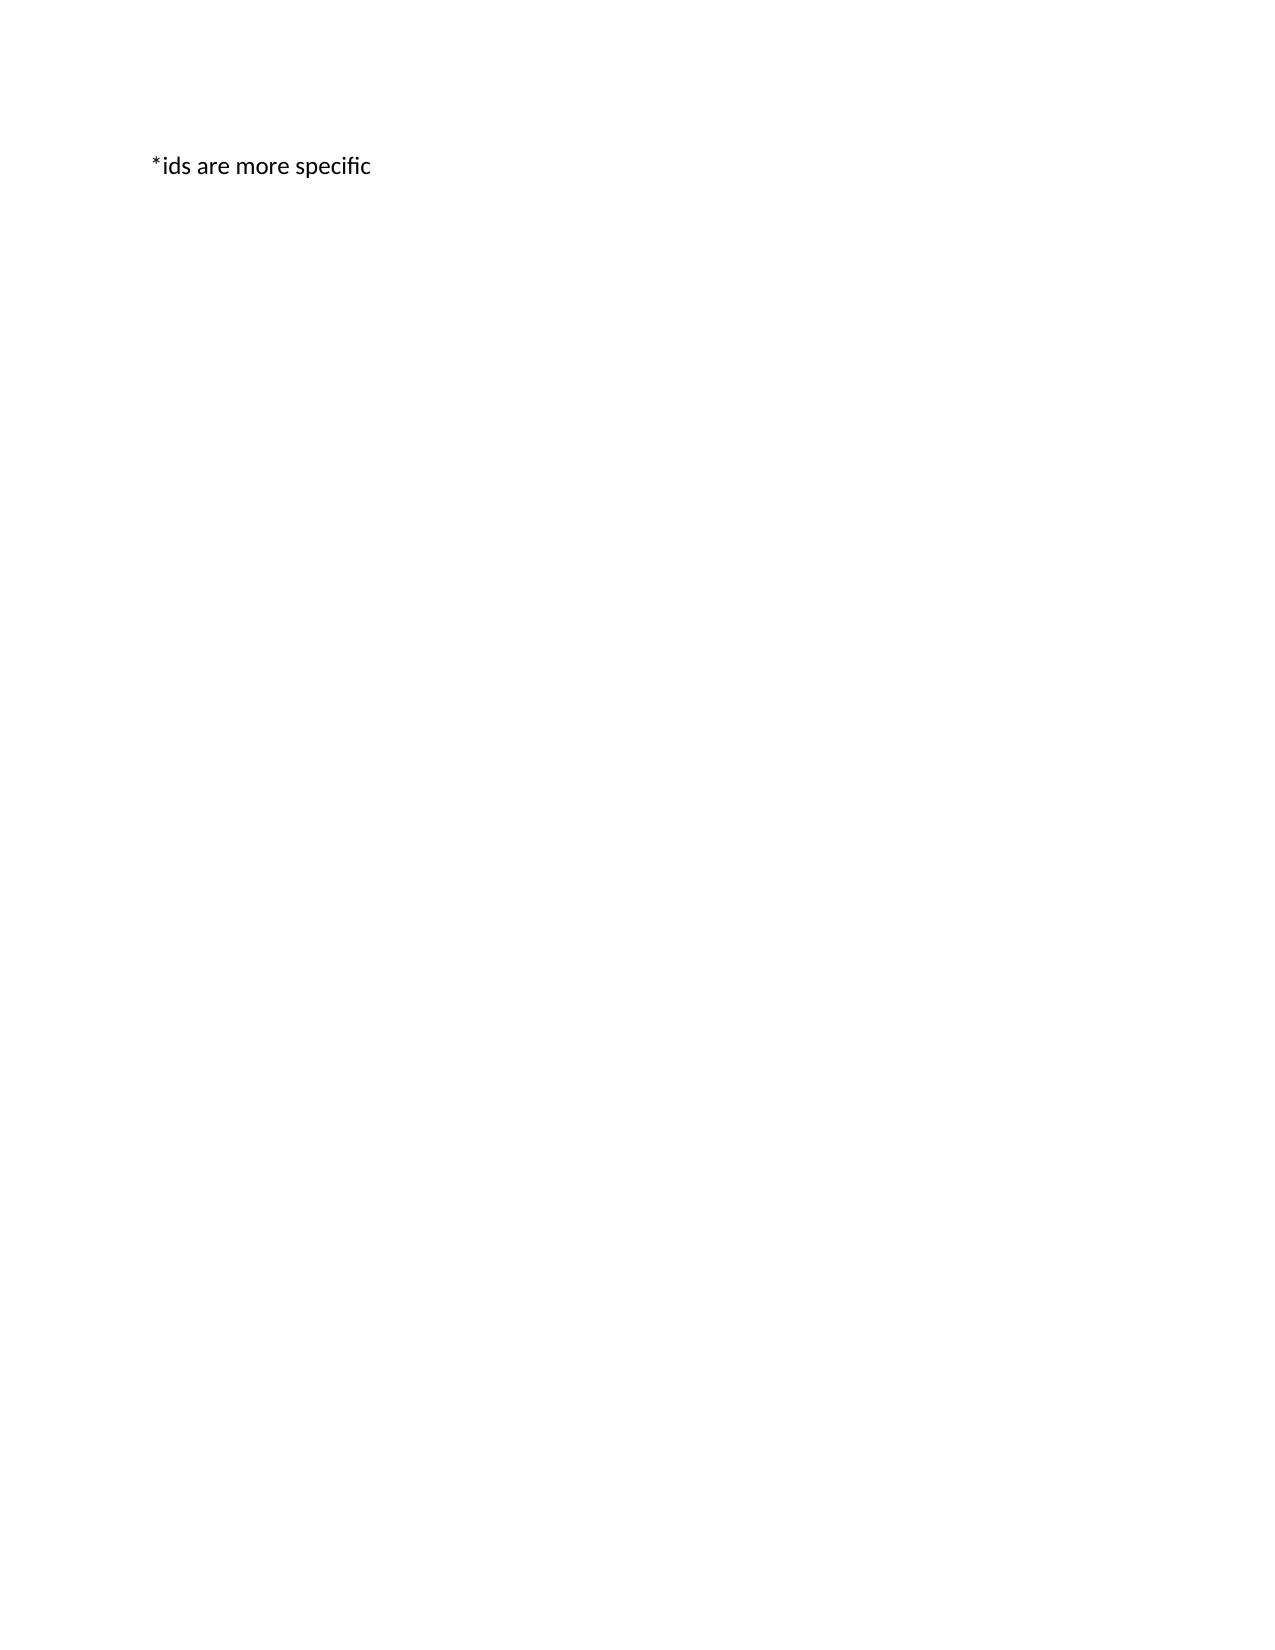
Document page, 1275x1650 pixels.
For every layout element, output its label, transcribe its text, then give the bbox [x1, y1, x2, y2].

text *ids are more specific [150, 150, 1125, 181]
